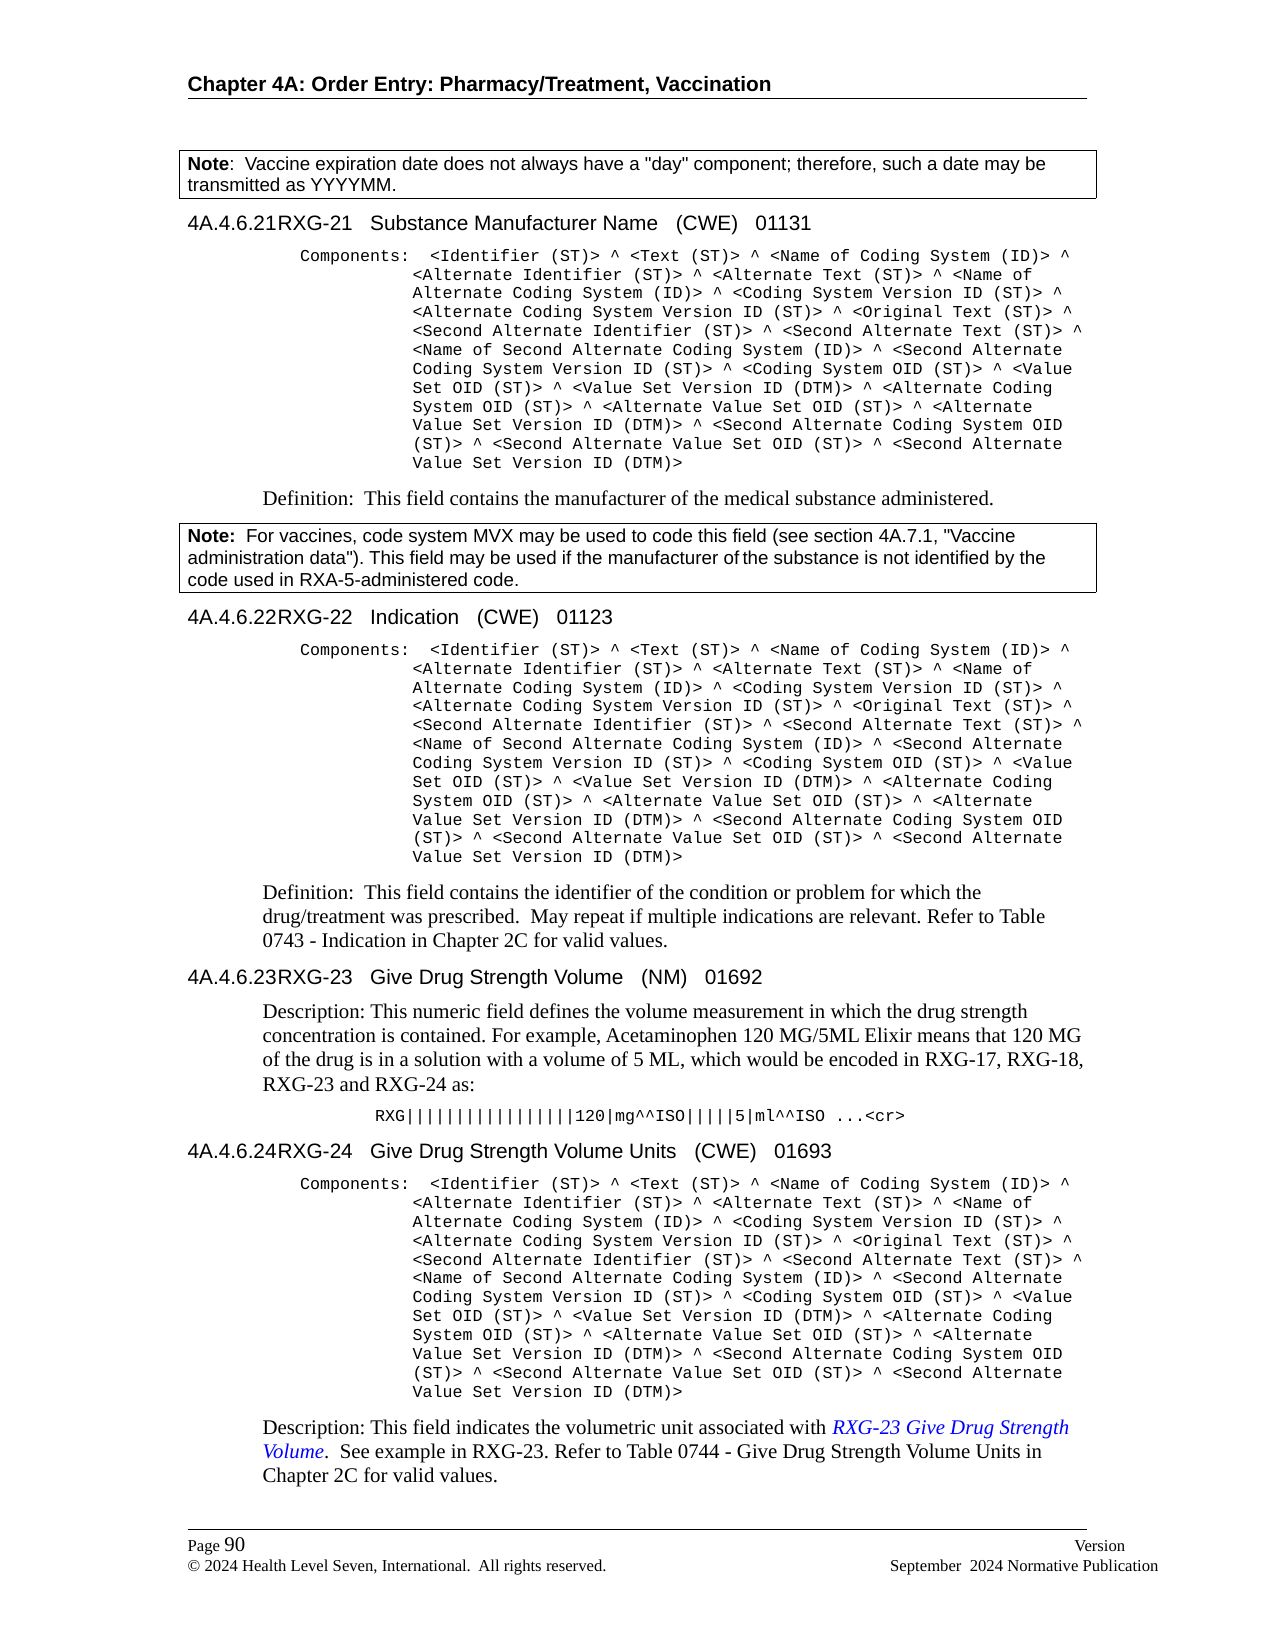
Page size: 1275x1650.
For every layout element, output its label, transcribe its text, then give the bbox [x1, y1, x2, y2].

text Definition: This field contains the identifier of the condition or problem for which the drug/treatment was prescribed. May repeat if multiple indications are relevant. Refer to Table 0743 - Indication in Chapter 2C for valid values. [262, 880, 1087, 952]
subtitle RXG-23 Give Drug Strength Volume (NM) 01692 [187, 965, 1087, 989]
text Description: This field indicates the volumetric unit associated with RXG-23 Give Drug Strength Volume. See example in RXG-23. Refer to Table 0744 - Give Drug Strength Volume Units in Chapter 2C for valid values. [262, 1414, 1087, 1487]
subtitle RXG-21 Substance Manufacturer Name (CWE) 01131 [187, 211, 1087, 235]
text Note: For vaccines, code system MVX may be used to code this field (see section 4A.7.1, "Vaccine administration data"). This field may be used if the manufacturer of the substance is not identified by the code used in RXA-5-administered code. [180, 524, 1096, 592]
text Note: Vaccine expiration date does not always have a "day" component; therefore, such a date may be transmitted as YYYYMM. [180, 151, 1096, 198]
text RXG|||||||||||||||||120|mg^^ISO|||||5|ml^^ISO ...<cr> [375, 1108, 1087, 1127]
subtitle RXG-22 Indication (CWE) 01123 [187, 605, 1087, 629]
text Definition: This field contains the manufacturer of the medical substance administered. [262, 486, 1087, 510]
subtitle RXG-24 Give Drug Strength Volume Units (CWE) 01693 [187, 1139, 1087, 1163]
text Description: This numeric field defines the volume measurement in which the drug strength concentration is contained. For example, Acetaminophen 120 MG/5ML Elixir means that 120 MG of the drug is in a solution with a volume of 5 ML, which would be encoded in RXG-17, RXG-18, RXG-23 and RXG-24 as: [262, 999, 1087, 1096]
